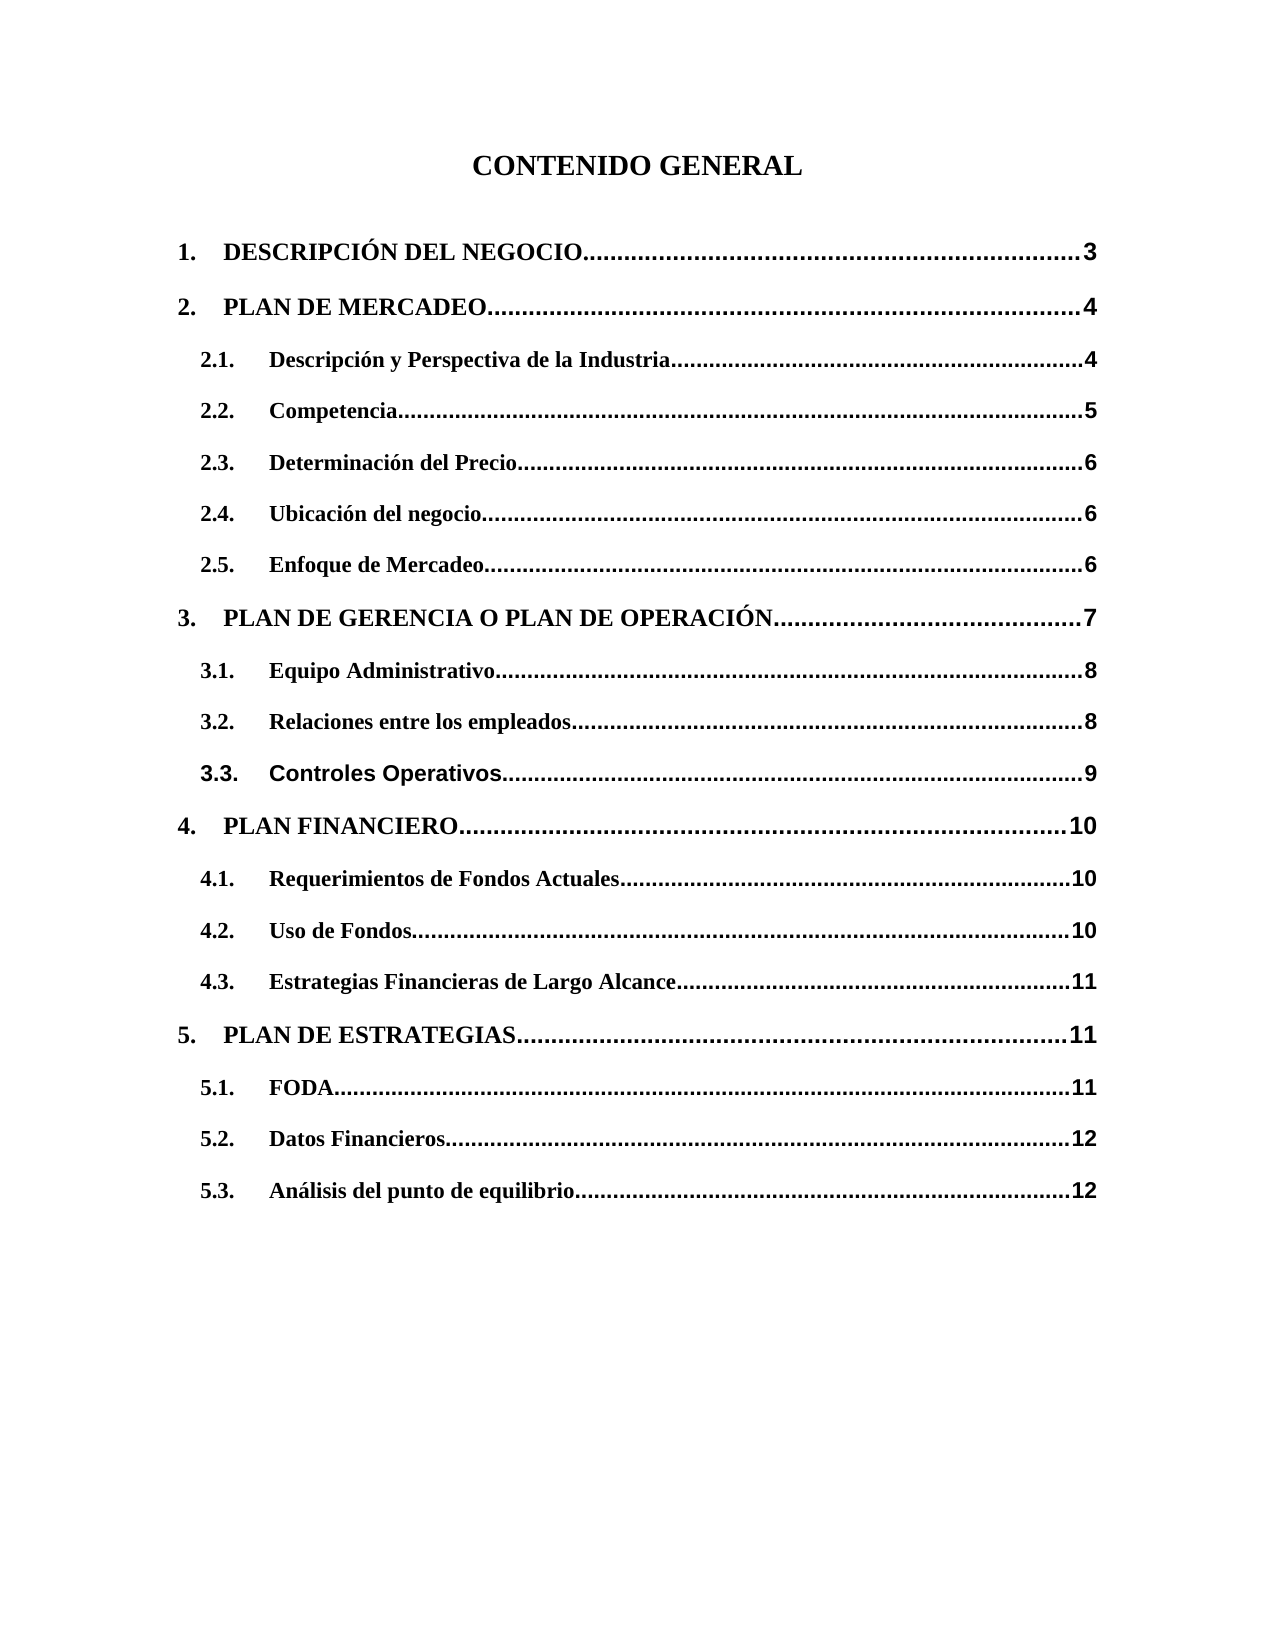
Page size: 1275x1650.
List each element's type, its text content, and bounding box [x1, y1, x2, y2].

text 1. DESCRIPCIÓN DEL NEGOCIO. 3 [177, 237, 1098, 266]
text 4.1. Requerimientos de Fondos Actuales 10 [200, 865, 1098, 892]
text 2.5. Enfoque de Mercadeo 6 [200, 551, 1098, 578]
text 5. PLAN DE ESTRATEGIAS 11 [177, 1019, 1098, 1048]
text 3.2. Relaciones entre los empleados 8 [200, 708, 1098, 735]
text 3.3. Controles Operativos 9 [200, 760, 1098, 786]
text CONTENIDO GENERAL [177, 148, 1098, 181]
text 4.3. Estrategias Financieras de Largo Alcance 11 [200, 968, 1098, 994]
text 5.1. FODA 11 [200, 1074, 1098, 1100]
text 5.2. Datos Financieros 12 [200, 1125, 1098, 1152]
text 3.1. Equipo Administrativo 8 [200, 657, 1098, 683]
text 3. PLAN DE GERENCIA O PLAN DE OPERACIÓN 7 [177, 603, 1098, 632]
text 2.2. Competencia 5 [200, 397, 1098, 423]
text 4.2. Uso de Fondos 10 [200, 917, 1098, 943]
text 4. PLAN FINANCIERO 10 [177, 811, 1098, 840]
text 2. PLAN DE MERCADEO 4 [177, 291, 1098, 320]
text 5.3. Análisis del punto de equilibrio 12 [200, 1177, 1098, 1203]
text 2.1. Descripción y Perspectiva de la Industria 4 [200, 346, 1098, 372]
text 2.4. Ubicación del negocio 6 [200, 500, 1098, 526]
text 2.3. Determinación del Precio 6 [200, 448, 1098, 475]
